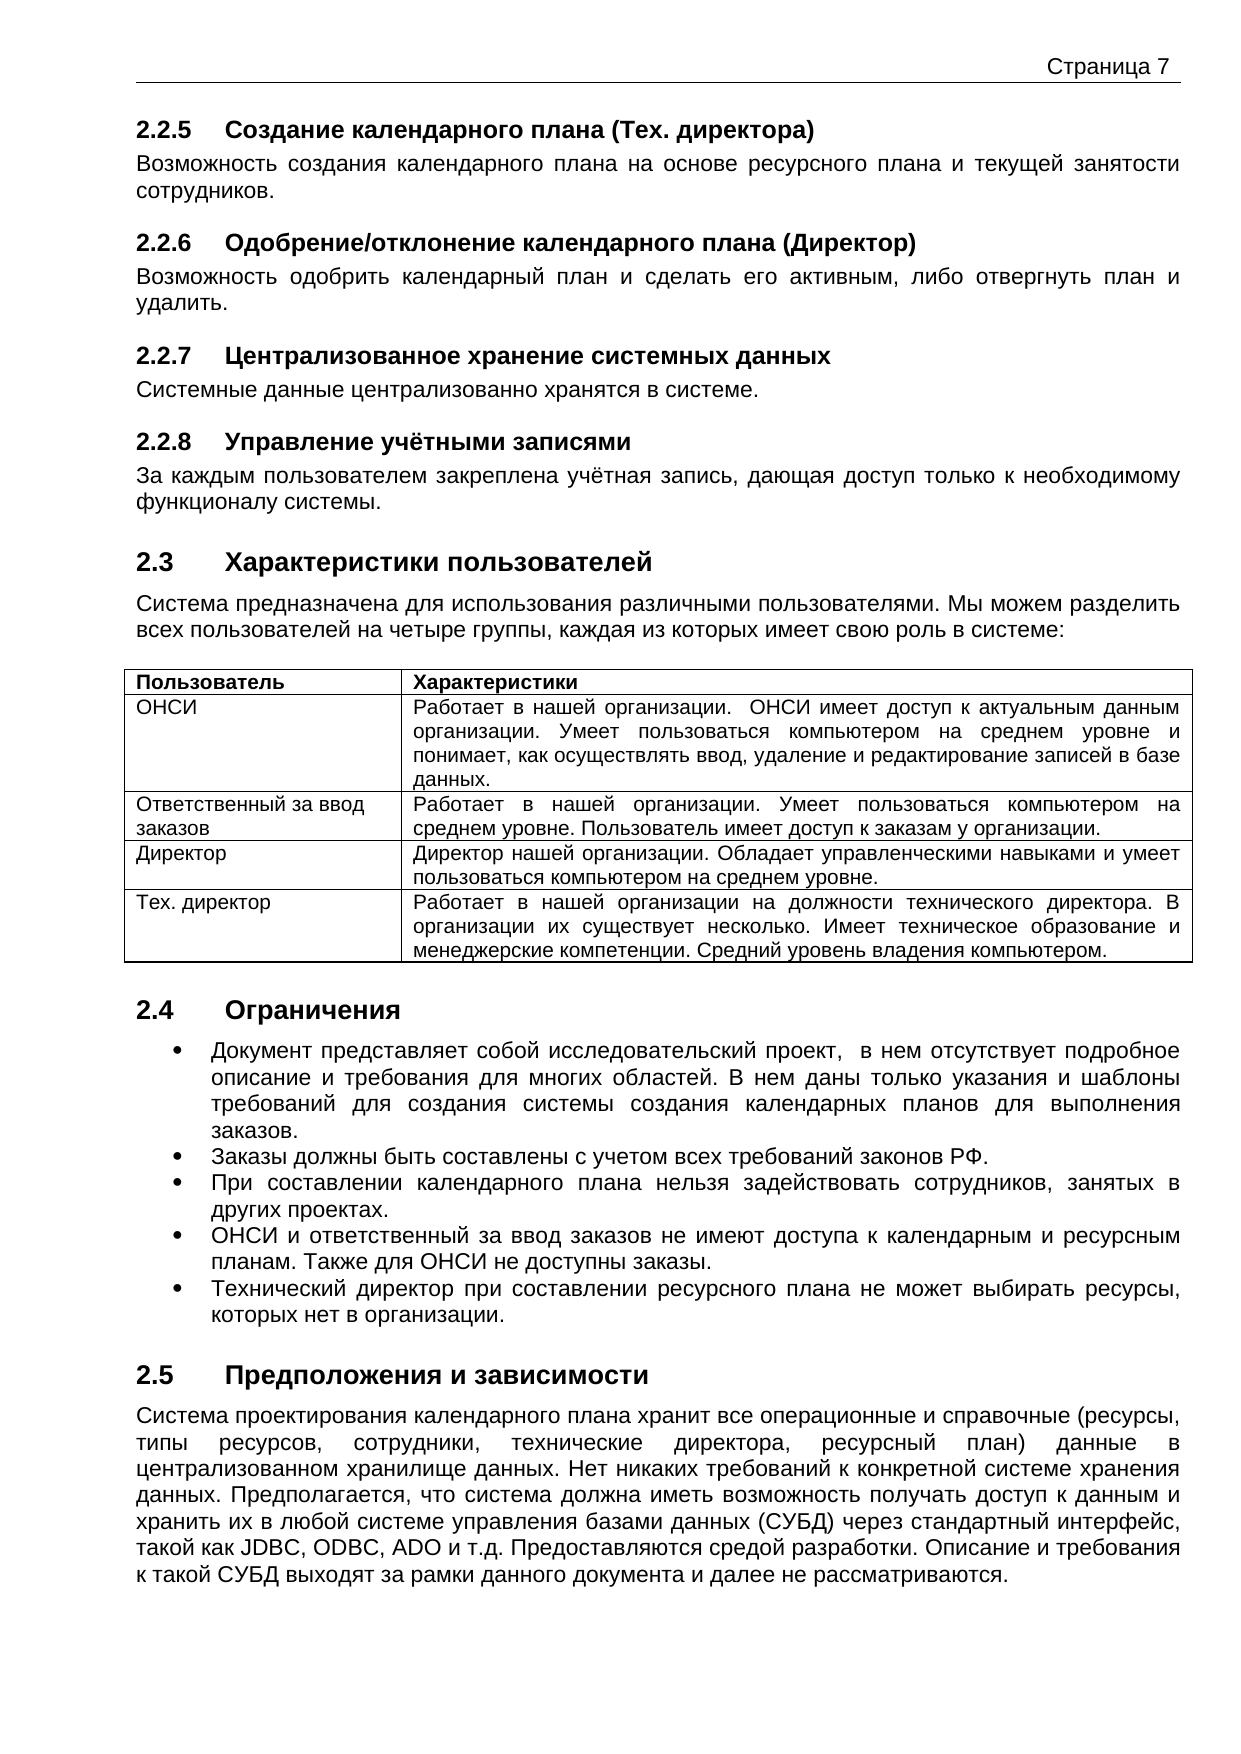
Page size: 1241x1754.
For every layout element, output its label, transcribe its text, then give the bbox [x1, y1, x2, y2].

text Система предназначена для использования различными пользователями. Мы можем разделить всех пользователей на четыре группы, каждая из которых имеет свою роль в системе: [136, 590, 1181, 642]
table_cell Тех. директор [125, 890, 401, 961]
subtitle Ограничения [136, 994, 1181, 1025]
table_cell Директор нашей организации. Обладает управленческими навыками и умеет пользоваться компьютером на среднем уровне. [402, 841, 1192, 888]
text Возможность создания календарного плана на основе ресурсного плана и текущей занятости сотрудников. [136, 150, 1181, 203]
text Система проектирования календарного плана хранит все операционные и справочные (ресурсы, типы ресурсов, сотрудники, технические директора, ресурсный план) данные в централизованном хранилище данных. Нет никаких требований к конкретной системе хранения данных. Предполагается, что система должна иметь возможность получать доступ к данным и хранить их в любой системе управления базами данных (СУБД) через стандартный интерфейс, такой как JDBC, ODBC, ADO и т.д. Предоставляются средой разработки. Описание и требования к такой СУБД выходят за рамки данного документа и далее не рассматриваются. [136, 1402, 1181, 1587]
subtitle Централизованное хранение системных данных [136, 341, 1181, 369]
table_header Пользователь [125, 670, 401, 694]
table_cell Ответственный за ввод заказов [125, 792, 401, 839]
table_cell Работает в нашей организации. Умеет пользоваться компьютером на среднем уровне. Пользователь имеет доступ к заказам у организации. [402, 792, 1192, 839]
table_cell ОНСИ [125, 695, 401, 791]
table_header Характеристики [402, 670, 1192, 694]
text Системные данные централизованно хранятся в системе. [136, 376, 1181, 402]
list Заказы должны быть составлены с учетом всех требований законов РФ. [173, 1143, 1181, 1169]
list Документ представляет собой исследовательский проект, в нем отсутствует подробное описание и требования для многих областей. В нем даны только указания и шаблоны требований для создания системы создания календарных планов для выполнения заказов. [173, 1037, 1181, 1143]
subtitle Управление учётными записями [136, 427, 1181, 456]
text Возможность одобрить календарный план и сделать его активным, либо отвергнуть план и удалить. [136, 263, 1181, 316]
subtitle Предположения и зависимости [136, 1359, 1181, 1390]
subtitle Создание календарного плана (Тех. директора) [136, 115, 1181, 144]
list Технический директор при составлении ресурсного плана не может выбирать ресурсы, которых нет в организации. [173, 1275, 1181, 1327]
text За каждым пользователем закреплена учётная запись, дающая доступ только к необходимому функционалу системы. [136, 462, 1181, 515]
table_cell Работает в нашей организации. ОНСИ имеет доступ к актуальным данным организации. Умеет пользоваться компьютером на среднем уровне и понимает, как осуществлять ввод, удаление и редактирование записей в базе данных. [402, 695, 1192, 791]
subtitle Одобрение/отклонение календарного плана (Директор) [136, 228, 1181, 257]
table_cell Работает в нашей организации на должности технического директора. В организации их существует несколько. Имеет техническое образование и менеджерские компетенции. Средний уровень владения компьютером. [402, 890, 1192, 961]
subtitle Характеристики пользователей [136, 546, 1181, 577]
table_cell Директор [125, 841, 401, 888]
list При составлении календарного плана нельзя задействовать сотрудников, занятых в других проектах. [173, 1169, 1181, 1222]
list ОНСИ и ответственный за ввод заказов не имеют доступа к календарным и ресурсным планам. Также для ОНСИ не доступны заказы. [173, 1222, 1181, 1275]
